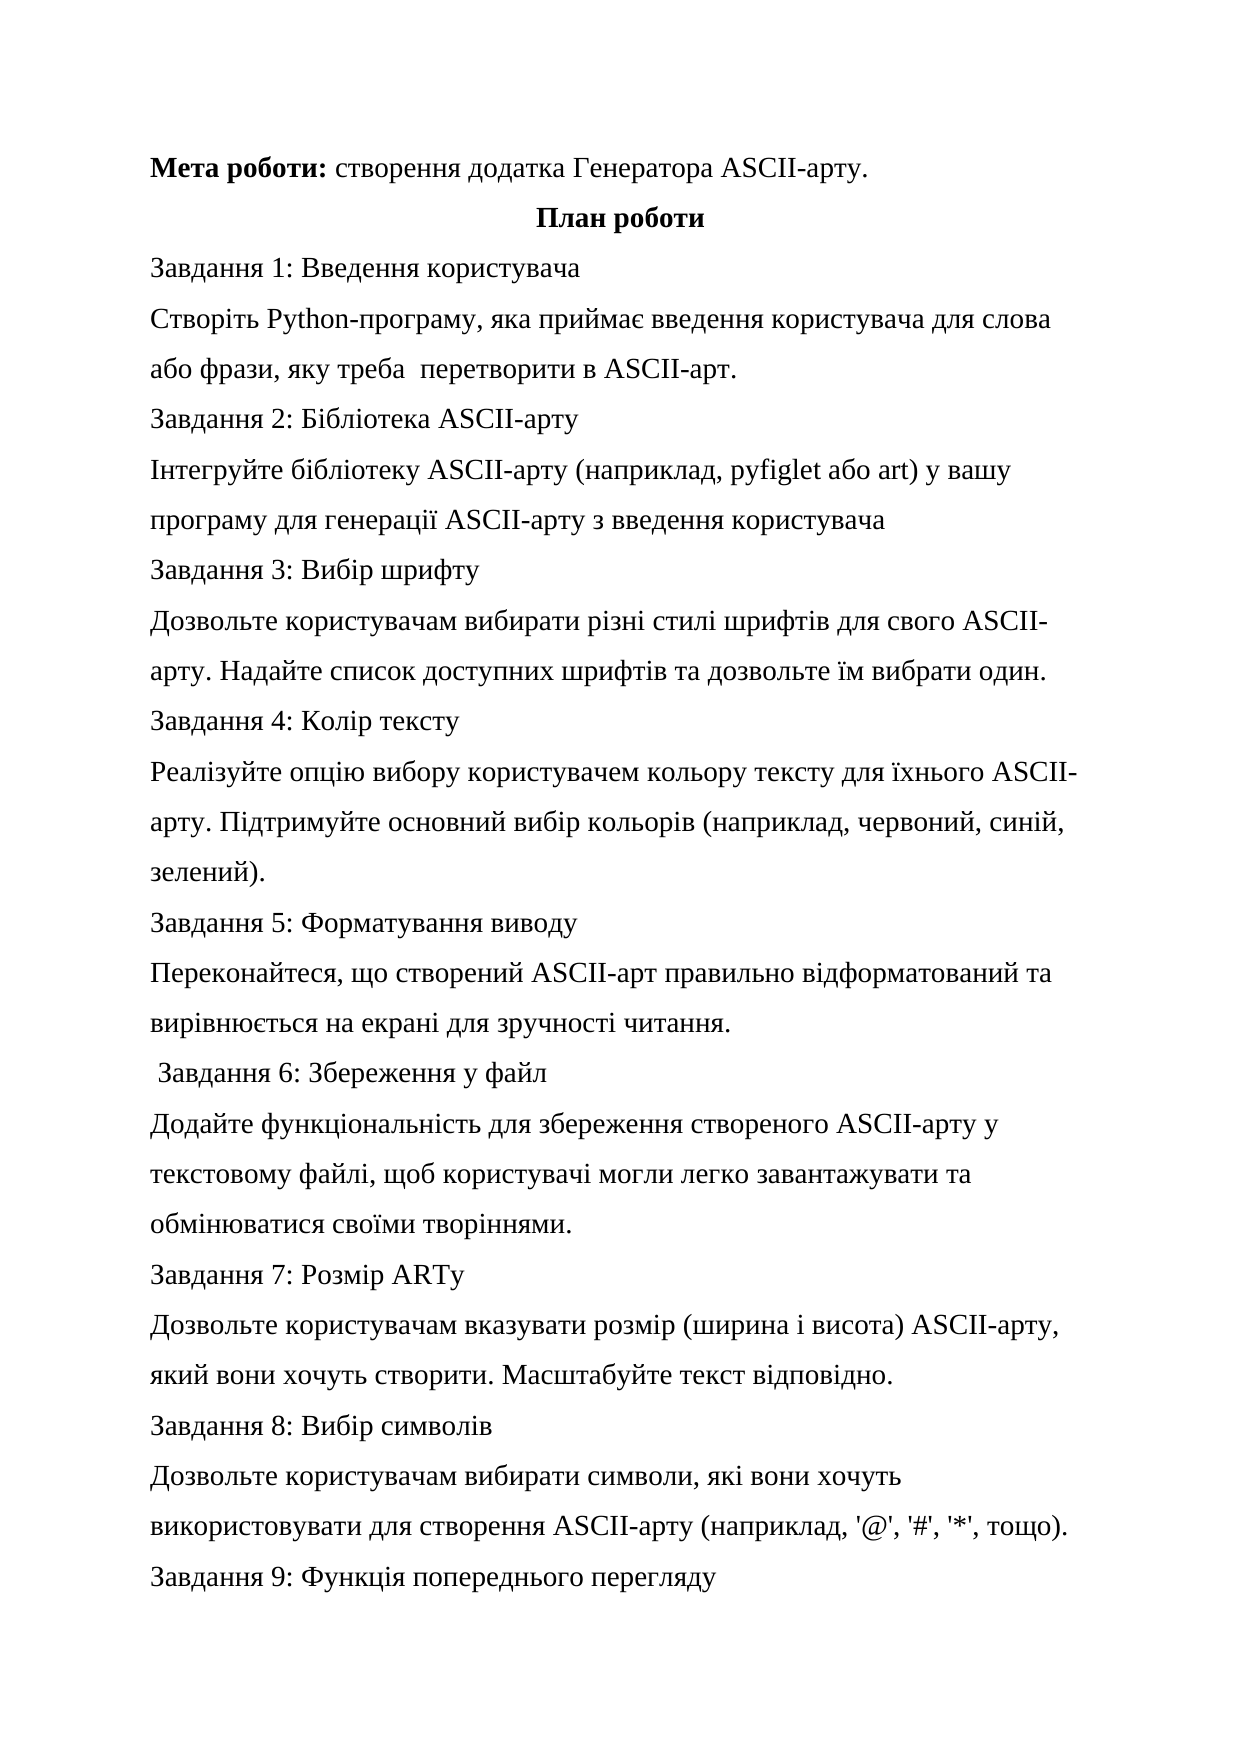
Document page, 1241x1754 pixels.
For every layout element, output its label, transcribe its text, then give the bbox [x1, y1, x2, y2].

text Завдання 5: Форматування виводу [150, 905, 1090, 938]
text Дозвольте користувачам вибирати різні стилі шрифтів для свого ASCII-арту. Надайте список доступних шрифтів та дозвольте їм вибрати один. [150, 603, 1090, 687]
text Завдання 9: Функція попереднього перегляду [150, 1559, 1090, 1592]
text Дозвольте користувачам вказувати розмір (ширина і висота) ASCII-арту, який вони хочуть створити. Масштабуйте текст відповідно. [150, 1307, 1090, 1391]
text Інтегруйте бібліотеку ASCII-арту (наприклад, pyfiglet або art) у вашу програму для генерації ASCII-арту з введення користувача [150, 452, 1090, 536]
text План роботи [150, 200, 1090, 234]
text Мета роботи: створення додатка Генератора ASCII-арту. [150, 150, 1090, 183]
text Завдання 6: Збереження у файл [150, 1056, 1090, 1089]
text Завдання 8: Вибір символів [150, 1408, 1090, 1441]
text Завдання 7: Розмір ARTу [150, 1257, 1090, 1290]
text Реалізуйте опцію вибору користувачем кольору тексту для їхнього ASCII-арту. Підтримуйте основний вибір кольорів (наприклад, червоний, синій, зелений). [150, 754, 1090, 888]
text Створіть Python-програму, яка приймає введення користувача для слова або фрази, яку треба перетворити в ASCII-арт. [150, 301, 1090, 385]
text Переконайтеся, що створений ASCII-арт правильно відформатований та вирівнюється на екрані для зручності читання. [150, 955, 1090, 1039]
text Завдання 3: Вибір шрифту [150, 552, 1090, 586]
text Завдання 4: Колір тексту [150, 703, 1090, 737]
text Додайте функціональність для збереження створеного ASCII-арту у текстовому файлі, щоб користувачі могли легко завантажувати та обмінюватися своїми творіннями. [150, 1106, 1090, 1240]
text Завдання 2: Бібліотека ASCII-арту [150, 402, 1090, 435]
text Завдання 1: Введення користувача [150, 251, 1090, 284]
text Дозвольте користувачам вибирати символи, які вони хочуть використовувати для створення ASCII-арту (наприклад, '@', '#', '*', тощо). [150, 1458, 1090, 1542]
